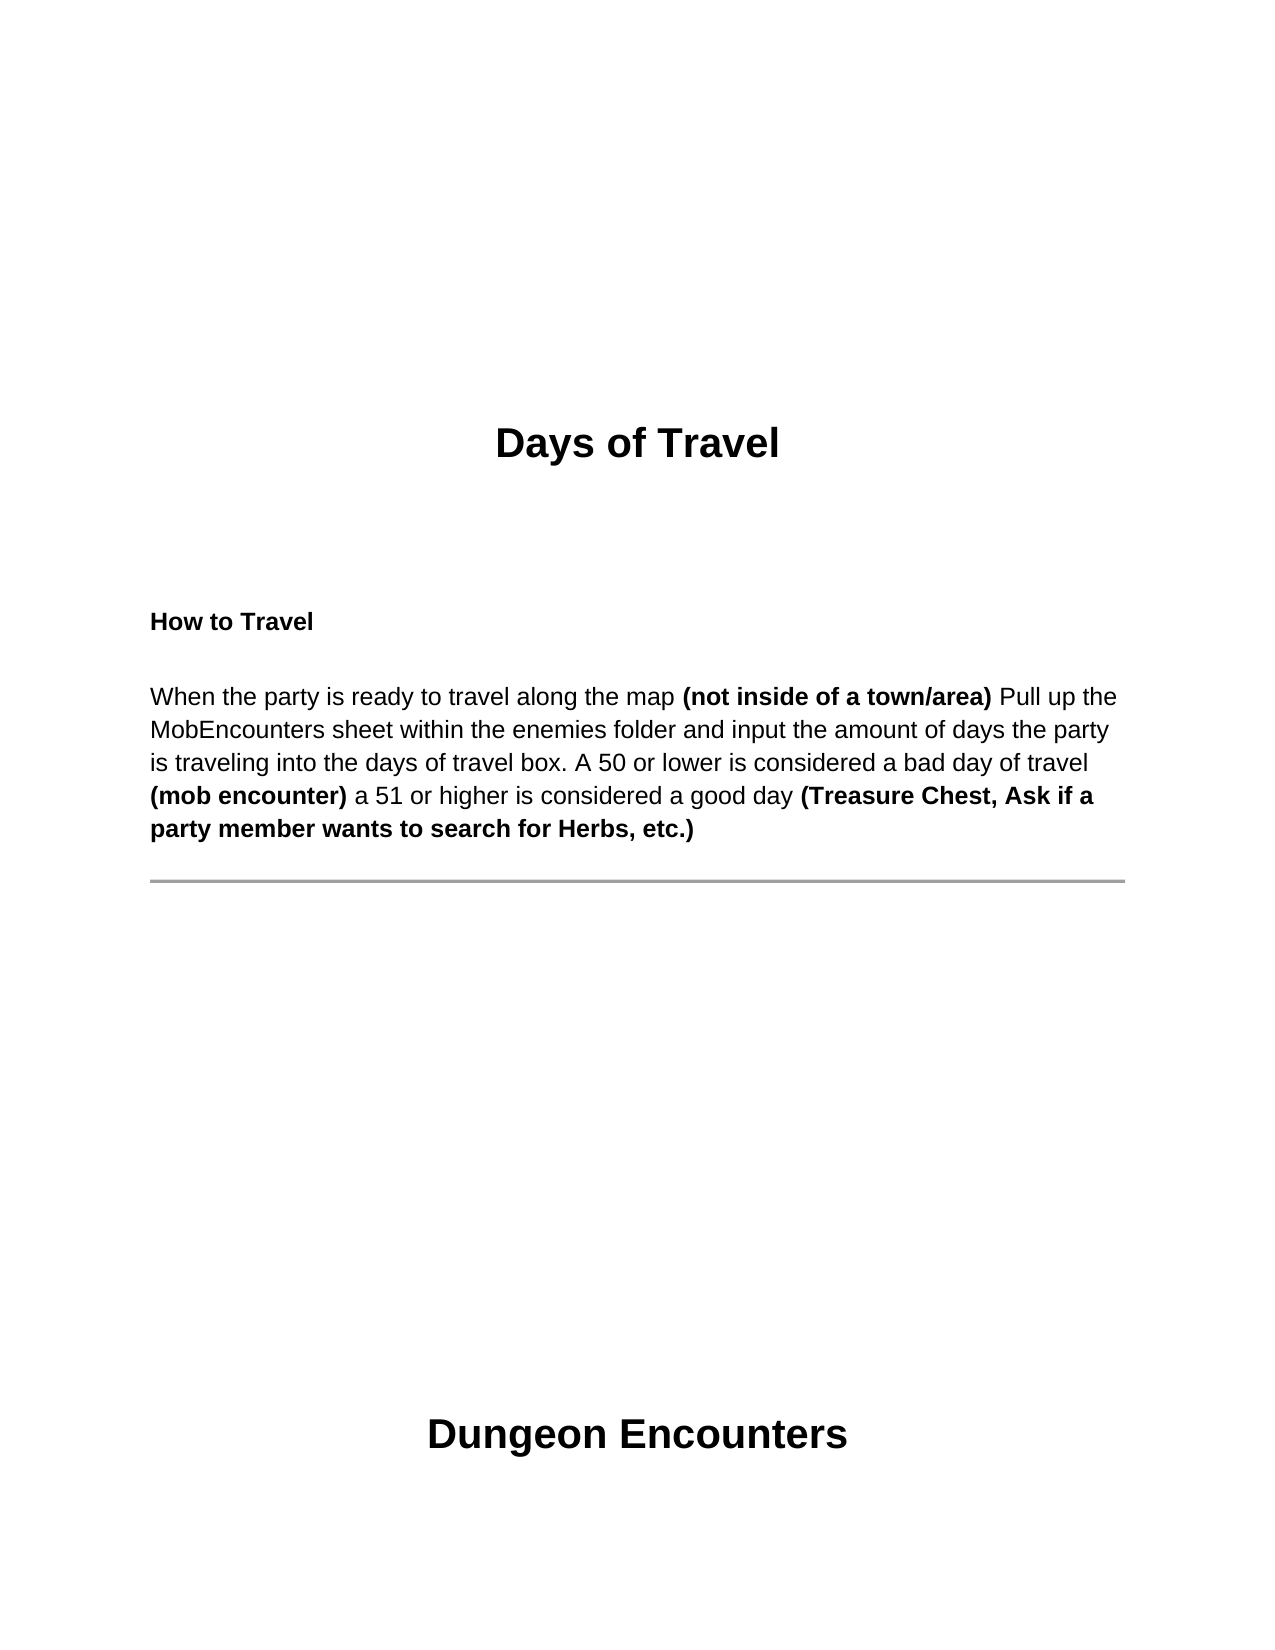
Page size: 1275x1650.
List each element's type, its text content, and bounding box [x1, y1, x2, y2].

subtitle Dungeon Encounters [150, 1409, 1125, 1457]
subtitle How to Travel [150, 607, 1125, 636]
subtitle Days of Travel [150, 419, 1125, 467]
text When the party is ready to travel along the map (not inside of a town/area) Pull up the MobEncounters sheet within the enemies folder and input the amount of days the party is traveling into the days of travel box. A 50 or lower is considered a bad day of travel (mob encounter) a 51 or higher is considered a good day (Treasure Chest, Ask if a party member wants to search for Herbs, etc.) [150, 682, 1125, 842]
